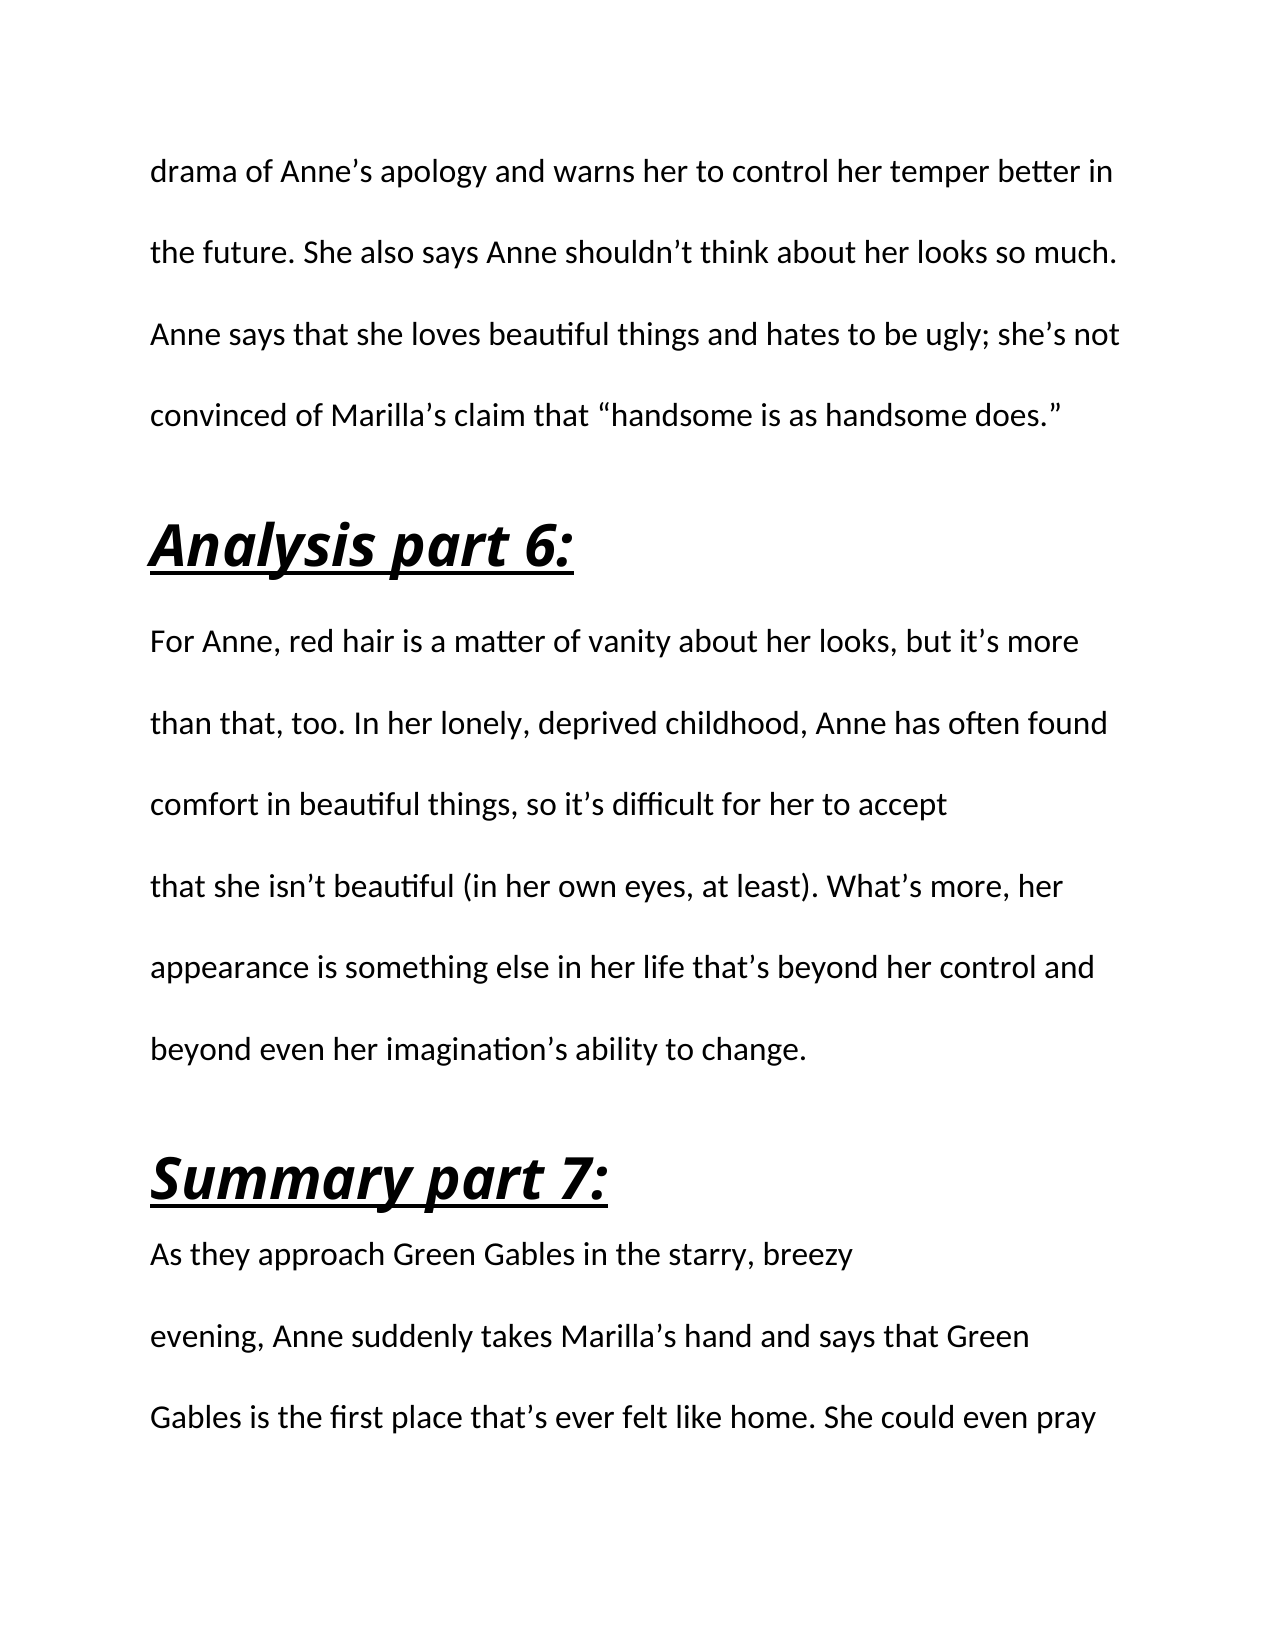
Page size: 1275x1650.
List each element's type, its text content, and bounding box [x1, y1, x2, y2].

text Analysis part 6: [150, 504, 1125, 583]
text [150, 150, 1125, 435]
text Summary part 7: [150, 1137, 1125, 1217]
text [150, 1233, 1125, 1437]
text For Anne, red hair is a matter of vanity about her looks, but it’s more than that, too. In her lonely, deprived childhood, Anne has often found comfort in beautiful things, so it’s difficult for her to accept that she isn’t beautiful (in her own eyes, at least). What’s more, her appearance is something else in her life that’s beyond her control and beyond even her imagination’s ability to change. [150, 620, 1125, 1068]
